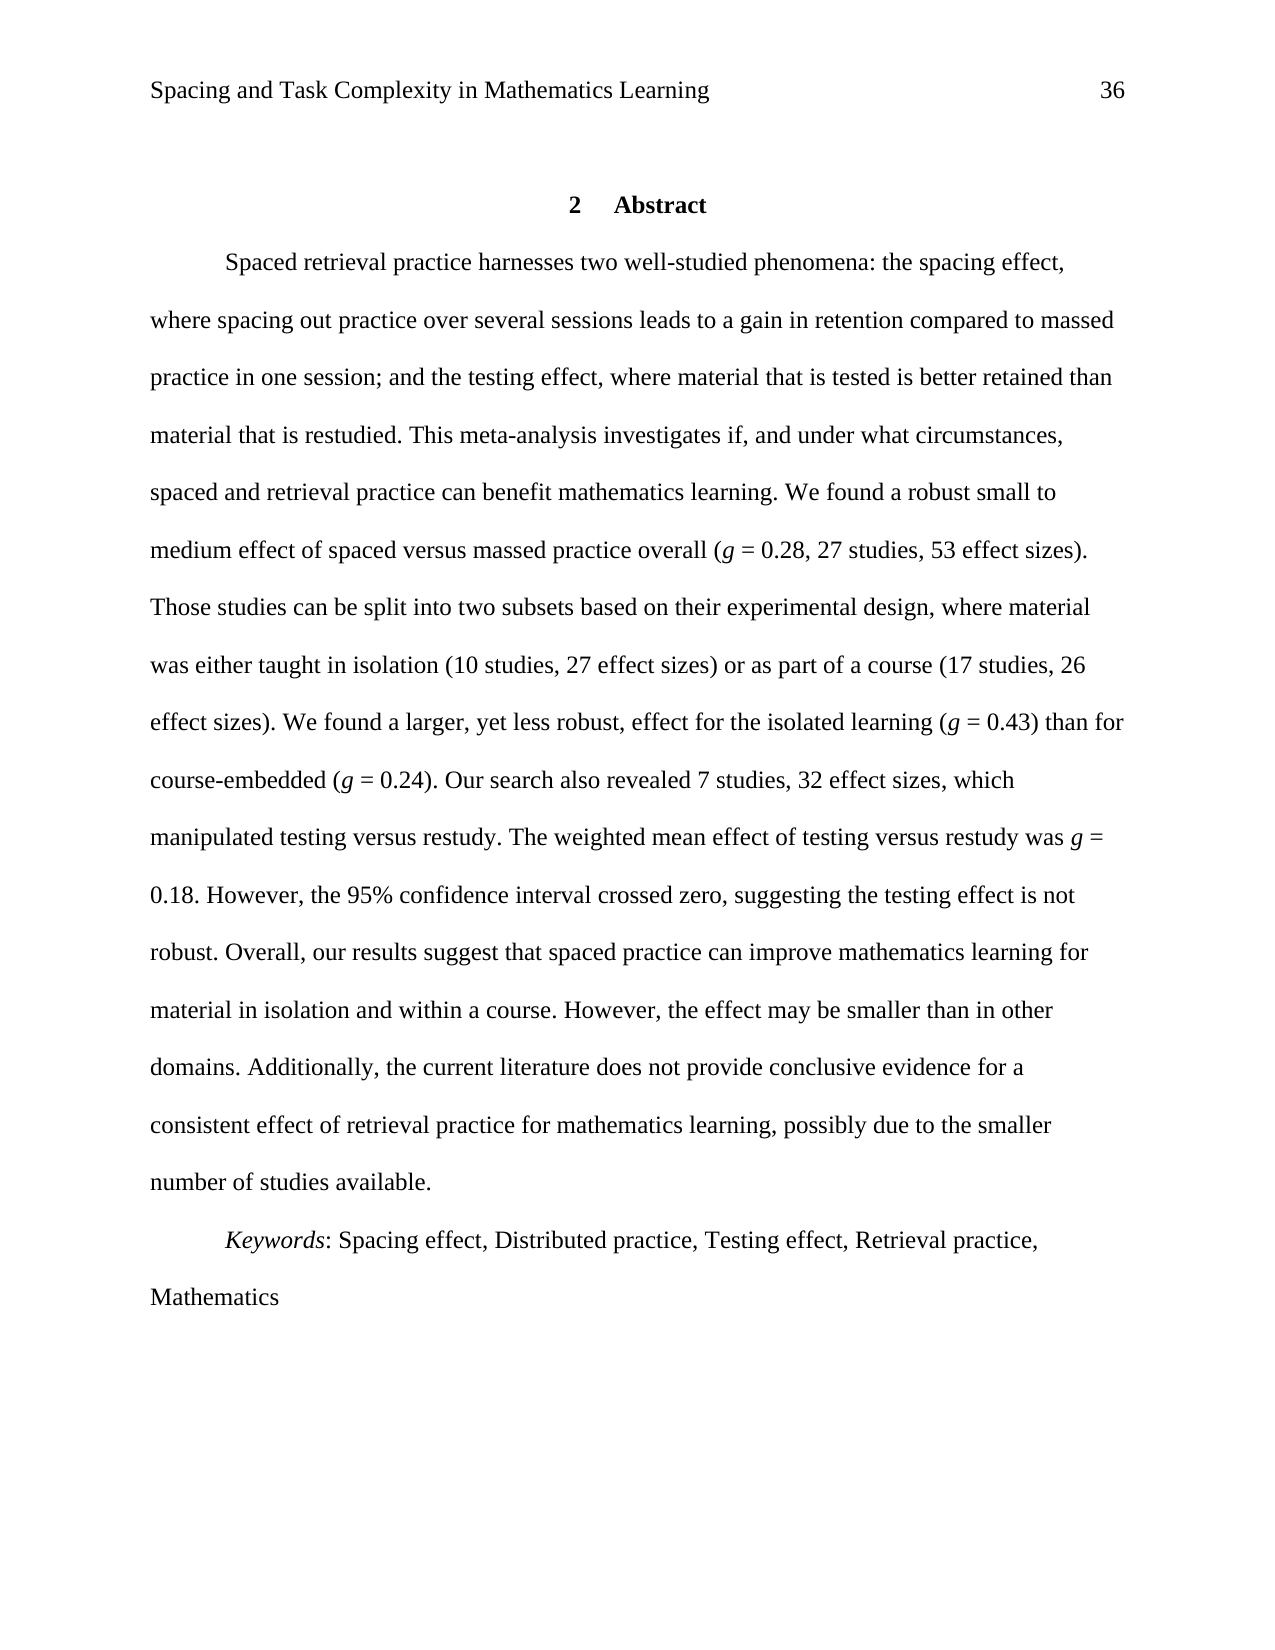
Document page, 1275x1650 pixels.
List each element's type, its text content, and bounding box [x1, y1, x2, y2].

subtitle Abstract [150, 190, 1125, 219]
text Keywords: Spacing effect, Distributed practice, Testing effect, Retrieval practice, Mathematics [150, 1225, 1125, 1311]
